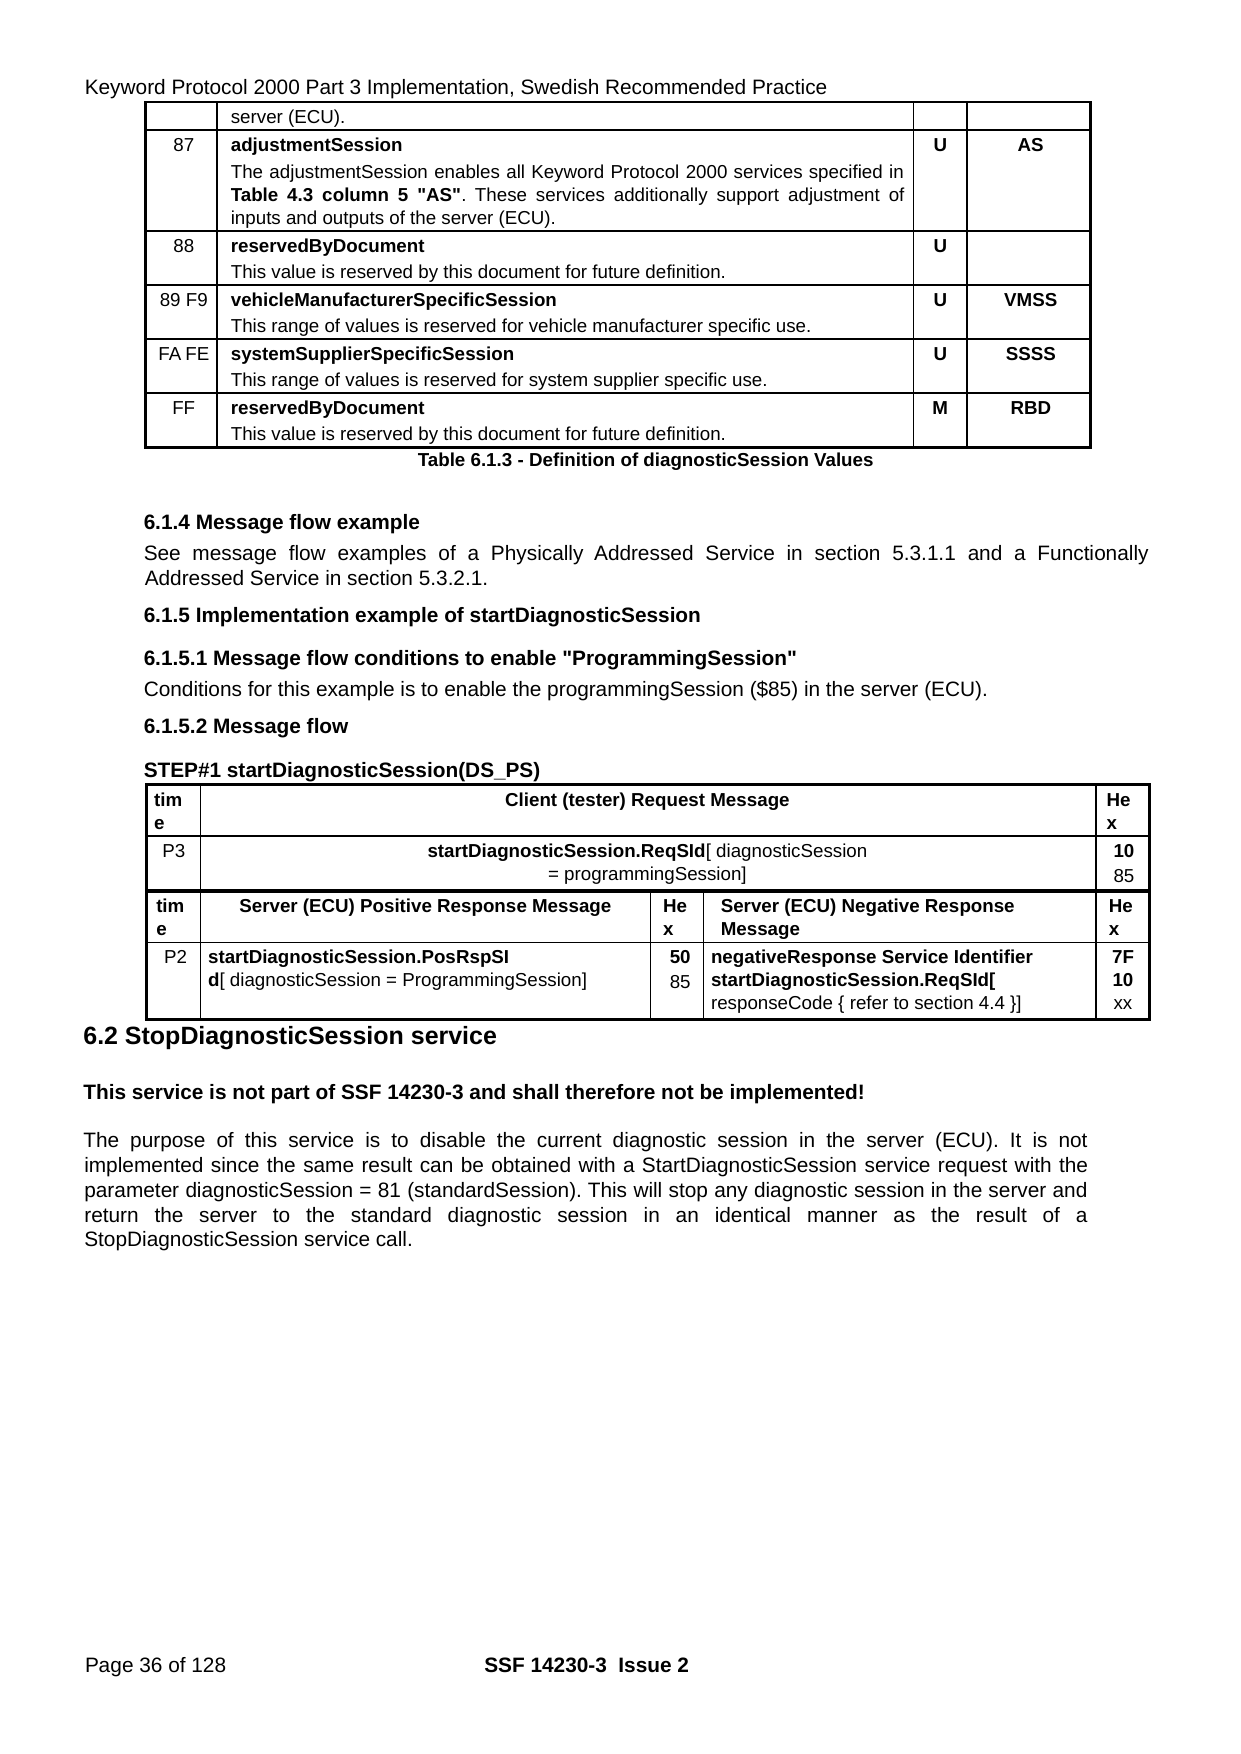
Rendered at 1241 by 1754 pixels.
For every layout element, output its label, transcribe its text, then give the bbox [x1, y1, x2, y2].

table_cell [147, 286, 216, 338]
text Conditions for this example is to enable the programmingSession ($85) in the server (ECU). [143, 677, 1150, 701]
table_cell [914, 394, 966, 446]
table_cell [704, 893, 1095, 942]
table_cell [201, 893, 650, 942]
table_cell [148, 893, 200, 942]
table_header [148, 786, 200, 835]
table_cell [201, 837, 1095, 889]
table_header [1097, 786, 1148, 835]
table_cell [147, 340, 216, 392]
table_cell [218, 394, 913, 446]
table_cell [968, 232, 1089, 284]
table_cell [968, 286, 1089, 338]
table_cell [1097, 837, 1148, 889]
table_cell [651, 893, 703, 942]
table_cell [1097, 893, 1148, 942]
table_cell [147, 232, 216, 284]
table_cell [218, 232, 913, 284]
text 6.1.4 Message flow example [143, 510, 1150, 534]
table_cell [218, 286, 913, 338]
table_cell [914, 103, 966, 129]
text STEP#1 startDiagnosticSession(DS_PS) [143, 757, 1150, 781]
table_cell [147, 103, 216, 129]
subtitle 6.2 StopDiagnosticSession service [83, 1021, 1151, 1050]
subtitle Table 6.1.3 - Definition of diagnosticSession Values [143, 449, 1148, 471]
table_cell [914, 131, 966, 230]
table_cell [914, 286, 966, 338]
text 6.1.5.1 Message flow conditions to enable "ProgrammingSession" [143, 646, 1150, 670]
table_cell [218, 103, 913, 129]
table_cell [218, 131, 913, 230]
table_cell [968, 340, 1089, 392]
text 6.1.5.2 Message flow [143, 714, 1150, 738]
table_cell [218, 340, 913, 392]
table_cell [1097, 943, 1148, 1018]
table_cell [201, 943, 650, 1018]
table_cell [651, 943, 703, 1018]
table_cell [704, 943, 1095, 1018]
text The purpose of this service is to disable the current diagnostic session in the server (ECU). It is not implemented since the same result can be obtained with a StartDiagnosticSession service request with the parameter diagnosticSession = 81 (standardSession). This will stop any diagnostic session in the server and return the server to the standard diagnostic session in an identical manner as the result of a StopDiagnosticSession service call. [83, 1128, 1089, 1251]
text 6.1.5 Implementation example of startDiagnosticSession [143, 602, 1150, 626]
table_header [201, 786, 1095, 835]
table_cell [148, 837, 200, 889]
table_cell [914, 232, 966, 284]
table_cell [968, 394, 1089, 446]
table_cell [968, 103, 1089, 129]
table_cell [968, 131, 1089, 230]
text See message flow examples of a Physically Addressed Service in section 5.3.1.1 and a Functionally Addressed Service in section 5.3.2.1. [143, 541, 1150, 589]
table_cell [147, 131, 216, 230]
text This service is not part of SSF 14230-3 and shall therefore not be implemented! [83, 1079, 1150, 1103]
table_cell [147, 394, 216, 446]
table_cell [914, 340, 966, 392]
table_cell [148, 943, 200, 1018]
